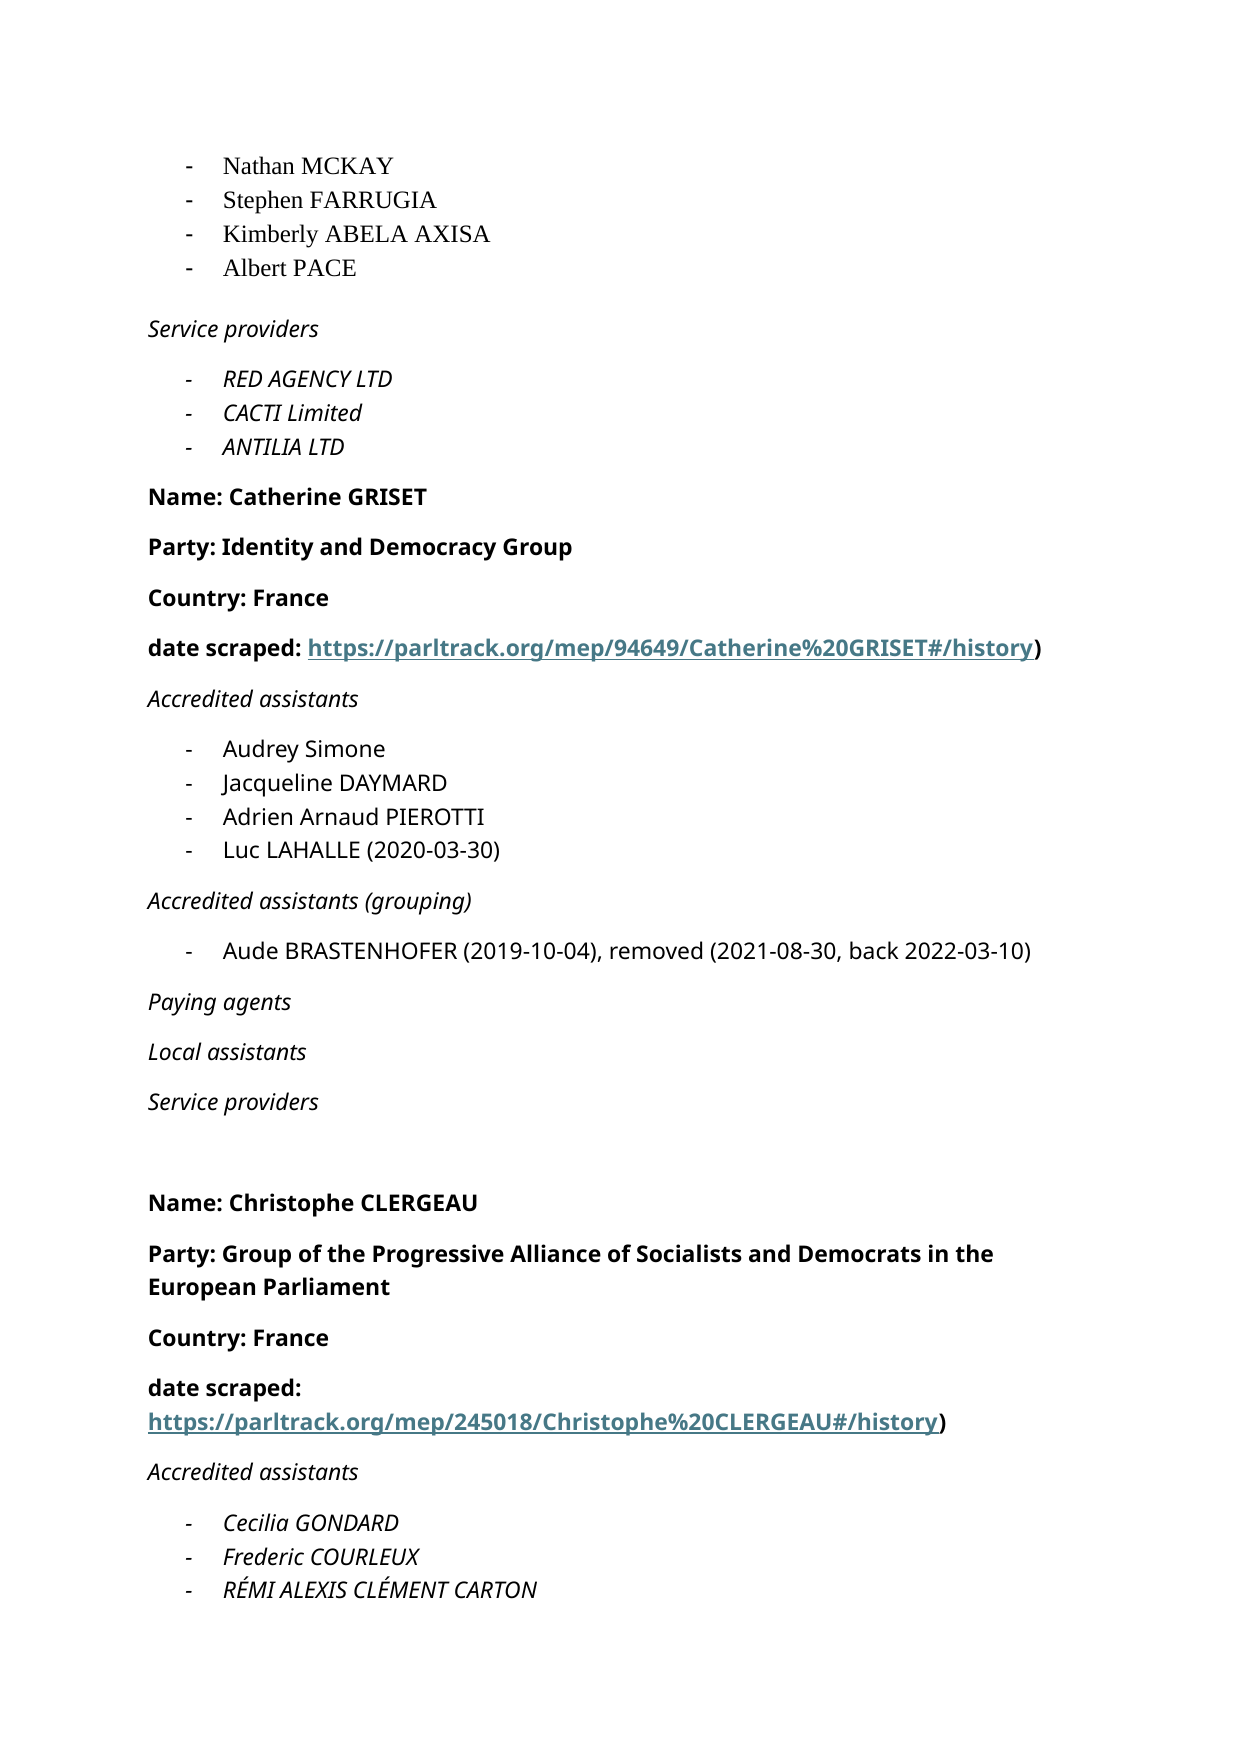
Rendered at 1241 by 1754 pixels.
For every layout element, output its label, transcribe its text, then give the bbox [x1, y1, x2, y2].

text Party: Group of the Progressive Alliance of Socialists and Democrats in the European Parliament [148, 1238, 1093, 1303]
text date scraped: https://parltrack.org/mep/94649/Catherine%20GRISET#/history) [148, 632, 1093, 663]
list Stephen FARRUGIA [185, 182, 1093, 216]
text Party: Identity and Democracy Group [148, 531, 1093, 563]
list Cecilia GONDARD [185, 1507, 1093, 1538]
list Adrien Arnaud PIEROTTI [185, 801, 1093, 832]
list Albert PACE [185, 250, 1093, 284]
list Aude BRASTENHOFER (2019-10-04), removed (2021-08-30, back 2022-03-10) [185, 935, 1093, 966]
text Paying agents [148, 986, 1093, 1017]
list CACTI Limited [185, 397, 1093, 428]
list Frederic COURLEUX [185, 1541, 1093, 1572]
list Jacqueline DAYMARD [185, 767, 1093, 798]
list Nathan MCKAY [185, 148, 1093, 182]
text Country: France [148, 582, 1093, 613]
list Luc LAHALLE (2020-03-30) [185, 834, 1093, 866]
text Service providers [148, 313, 1093, 344]
text Accredited assistants [148, 683, 1093, 714]
list Kimberly ABELA AXISA [185, 216, 1093, 250]
list Audrey Simone [185, 733, 1093, 764]
list RÉMI ALEXIS CLÉMENT CARTON [185, 1574, 1093, 1606]
list ANTILIA LTD [185, 431, 1093, 462]
text Name: Catherine GRISET [148, 481, 1093, 512]
text Country: France [148, 1322, 1093, 1353]
text date scraped: https://parltrack.org/mep/245018/Christophe%20CLERGEAU#/history) [148, 1372, 1093, 1437]
text Name: Christophe CLERGEAU [148, 1187, 1093, 1218]
text Service providers [148, 1086, 1093, 1118]
list RED AGENCY LTD [185, 363, 1093, 394]
text Accredited assistants (grouping) [148, 885, 1093, 916]
text Local assistants [148, 1036, 1093, 1067]
text Accredited assistants [148, 1456, 1093, 1488]
